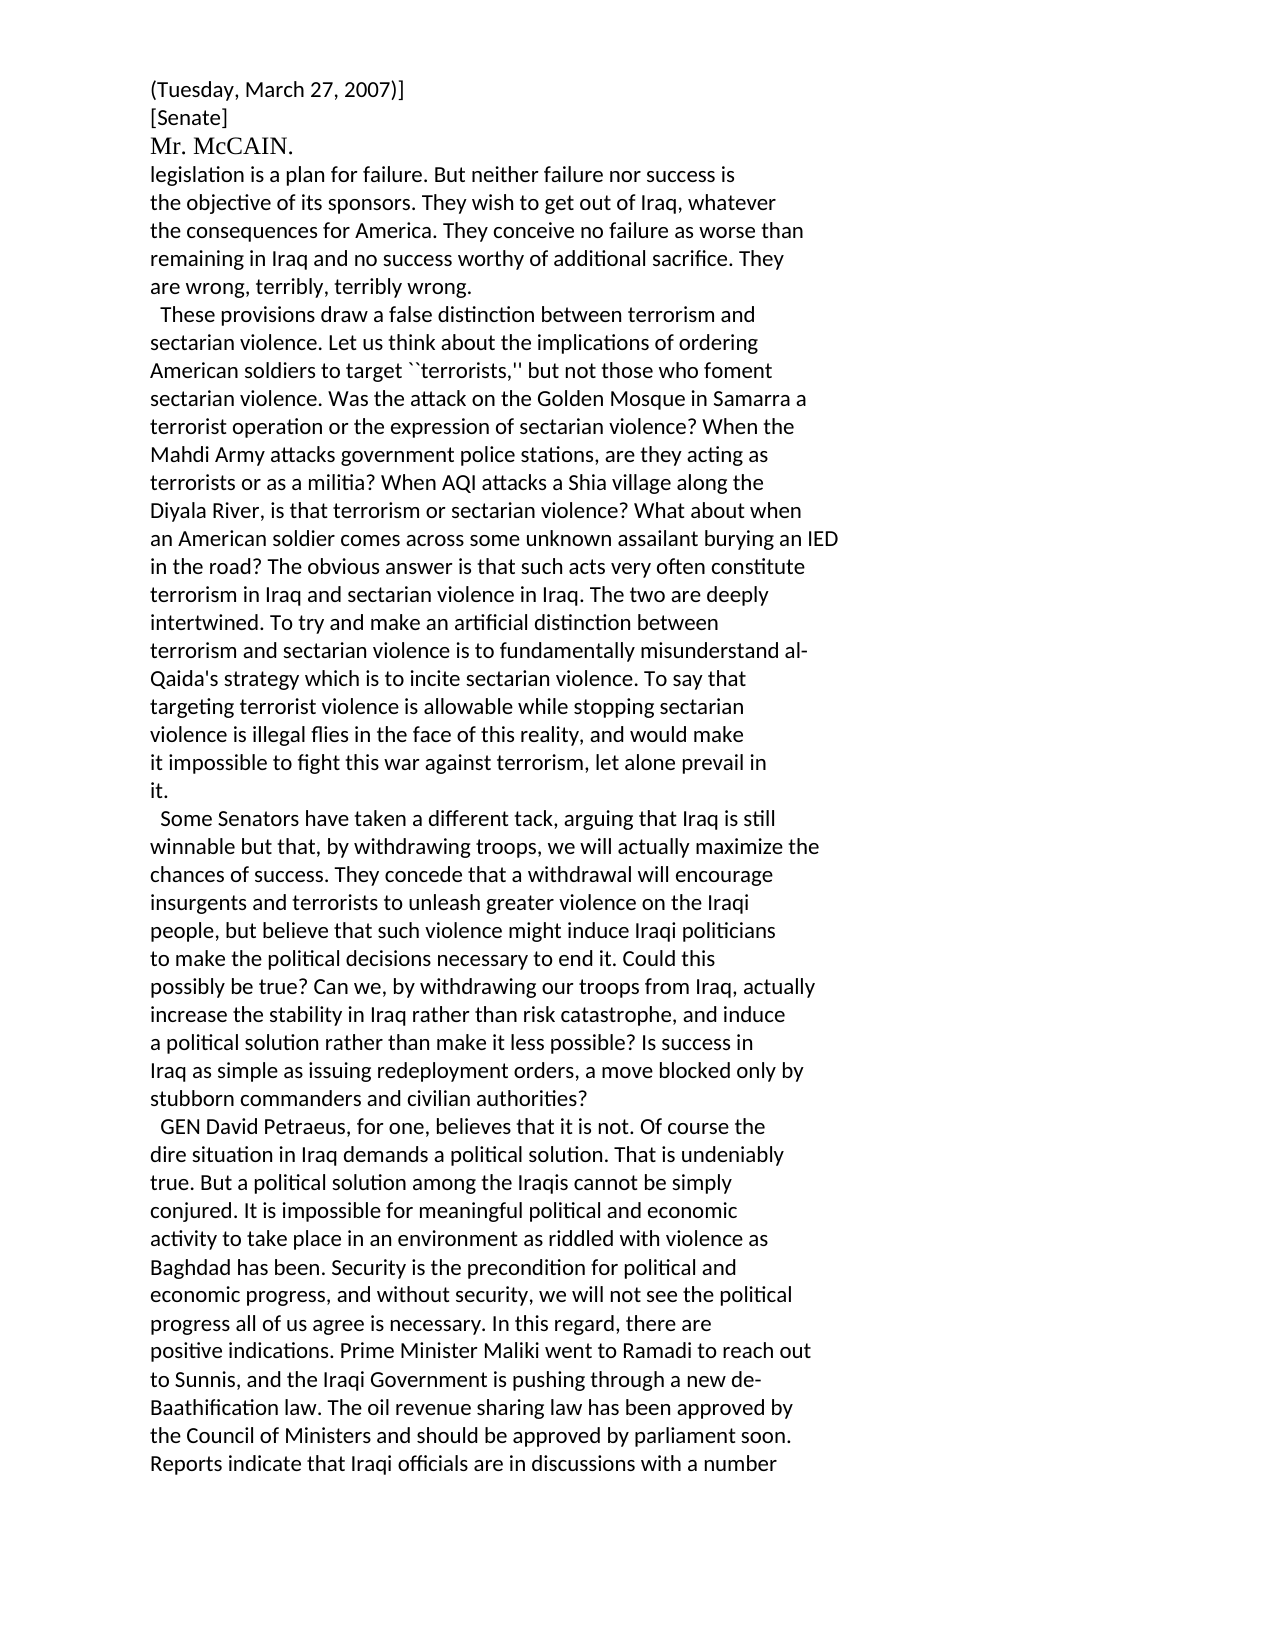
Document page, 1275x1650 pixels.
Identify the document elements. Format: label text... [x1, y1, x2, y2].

text conjured. It is impossible for meaningful political and economic [150, 1197, 1125, 1224]
text economic progress, and without security, we will not see the political [150, 1281, 1125, 1309]
text Qaida's strategy which is to incite sectarian violence. To say that [150, 664, 1125, 692]
text are wrong, terribly, terribly wrong. [150, 272, 1125, 300]
text an American soldier comes across some unknown assailant burying an IED [150, 524, 1125, 552]
text intertwined. To try and make an artificial distinction between [150, 608, 1125, 636]
text in the road? The obvious answer is that such acts very often constitute [150, 552, 1125, 580]
text Baghdad has been. Security is the precondition for political and [150, 1253, 1125, 1281]
text sectarian violence. Let us think about the implications of ordering [150, 328, 1125, 356]
text violence is illegal flies in the face of this reality, and would make [150, 720, 1125, 748]
text positive indications. Prime Minister Maliki went to Ramadi to reach out [150, 1337, 1125, 1365]
text to Sunnis, and the Iraqi Government is pushing through a new de- [150, 1365, 1125, 1393]
text winnable but that, by withdrawing troops, we will actually maximize the [150, 832, 1125, 860]
text remaining in Iraq and no success worthy of additional sacrifice. They [150, 244, 1125, 272]
text GEN David Petraeus, for one, believes that it is not. Of course the [150, 1112, 1125, 1141]
text terrorism in Iraq and sectarian violence in Iraq. The two are deeply [150, 580, 1125, 608]
text Mahdi Army attacks government police stations, are they acting as [150, 440, 1125, 468]
text Reports indicate that Iraqi officials are in discussions with a number [150, 1449, 1125, 1477]
text terrorism and sectarian violence is to fundamentally misunderstand al- [150, 636, 1125, 664]
text Some Senators have taken a different tack, arguing that Iraq is still [150, 804, 1125, 832]
text people, but believe that such violence might induce Iraqi politicians [150, 916, 1125, 944]
text it. [150, 776, 1125, 804]
text insurgents and terrorists to unleash greater violence on the Iraqi [150, 888, 1125, 916]
text Diyala River, is that terrorism or sectarian violence? What about when [150, 496, 1125, 524]
text the Council of Ministers and should be approved by parliament soon. [150, 1421, 1125, 1449]
text terrorist operation or the expression of sectarian violence? When the [150, 412, 1125, 440]
text increase the stability in Iraq rather than risk catastrophe, and induce [150, 1000, 1125, 1028]
text chances of success. They concede that a withdrawal will encourage [150, 860, 1125, 888]
text activity to take place in an environment as riddled with violence as [150, 1224, 1125, 1253]
text Baathification law. The oil revenue sharing law has been approved by [150, 1393, 1125, 1421]
text progress all of us agree is necessary. In this regard, there are [150, 1309, 1125, 1337]
text legislation is a plan for failure. But neither failure nor success is [150, 160, 1125, 188]
text a political solution rather than make it less possible? Is success in [150, 1028, 1125, 1056]
text sectarian violence. Was the attack on the Golden Mosque in Samarra a [150, 384, 1125, 412]
text the consequences for America. They conceive no failure as worse than [150, 216, 1125, 244]
text These provisions draw a false distinction between terrorism and [150, 300, 1125, 328]
text targeting terrorist violence is allowable while stopping sectarian [150, 692, 1125, 720]
text Iraq as simple as issuing redeployment orders, a move blocked only by [150, 1056, 1125, 1084]
text the objective of its sponsors. They wish to get out of Iraq, whatever [150, 188, 1125, 216]
text to make the political decisions necessary to end it. Could this [150, 944, 1125, 972]
text stubborn commanders and civilian authorities? [150, 1084, 1125, 1112]
text terrorists or as a militia? When AQI attacks a Shia village along the [150, 468, 1125, 496]
text American soldiers to target ``terrorists,'' but not those who foment [150, 356, 1125, 384]
text true. But a political solution among the Iraqis cannot be simply [150, 1168, 1125, 1197]
text it impossible to fight this war against terrorism, let alone prevail in [150, 748, 1125, 776]
text possibly be true? Can we, by withdrawing our troops from Iraq, actually [150, 972, 1125, 1000]
text dire situation in Iraq demands a political solution. That is undeniably [150, 1141, 1125, 1168]
